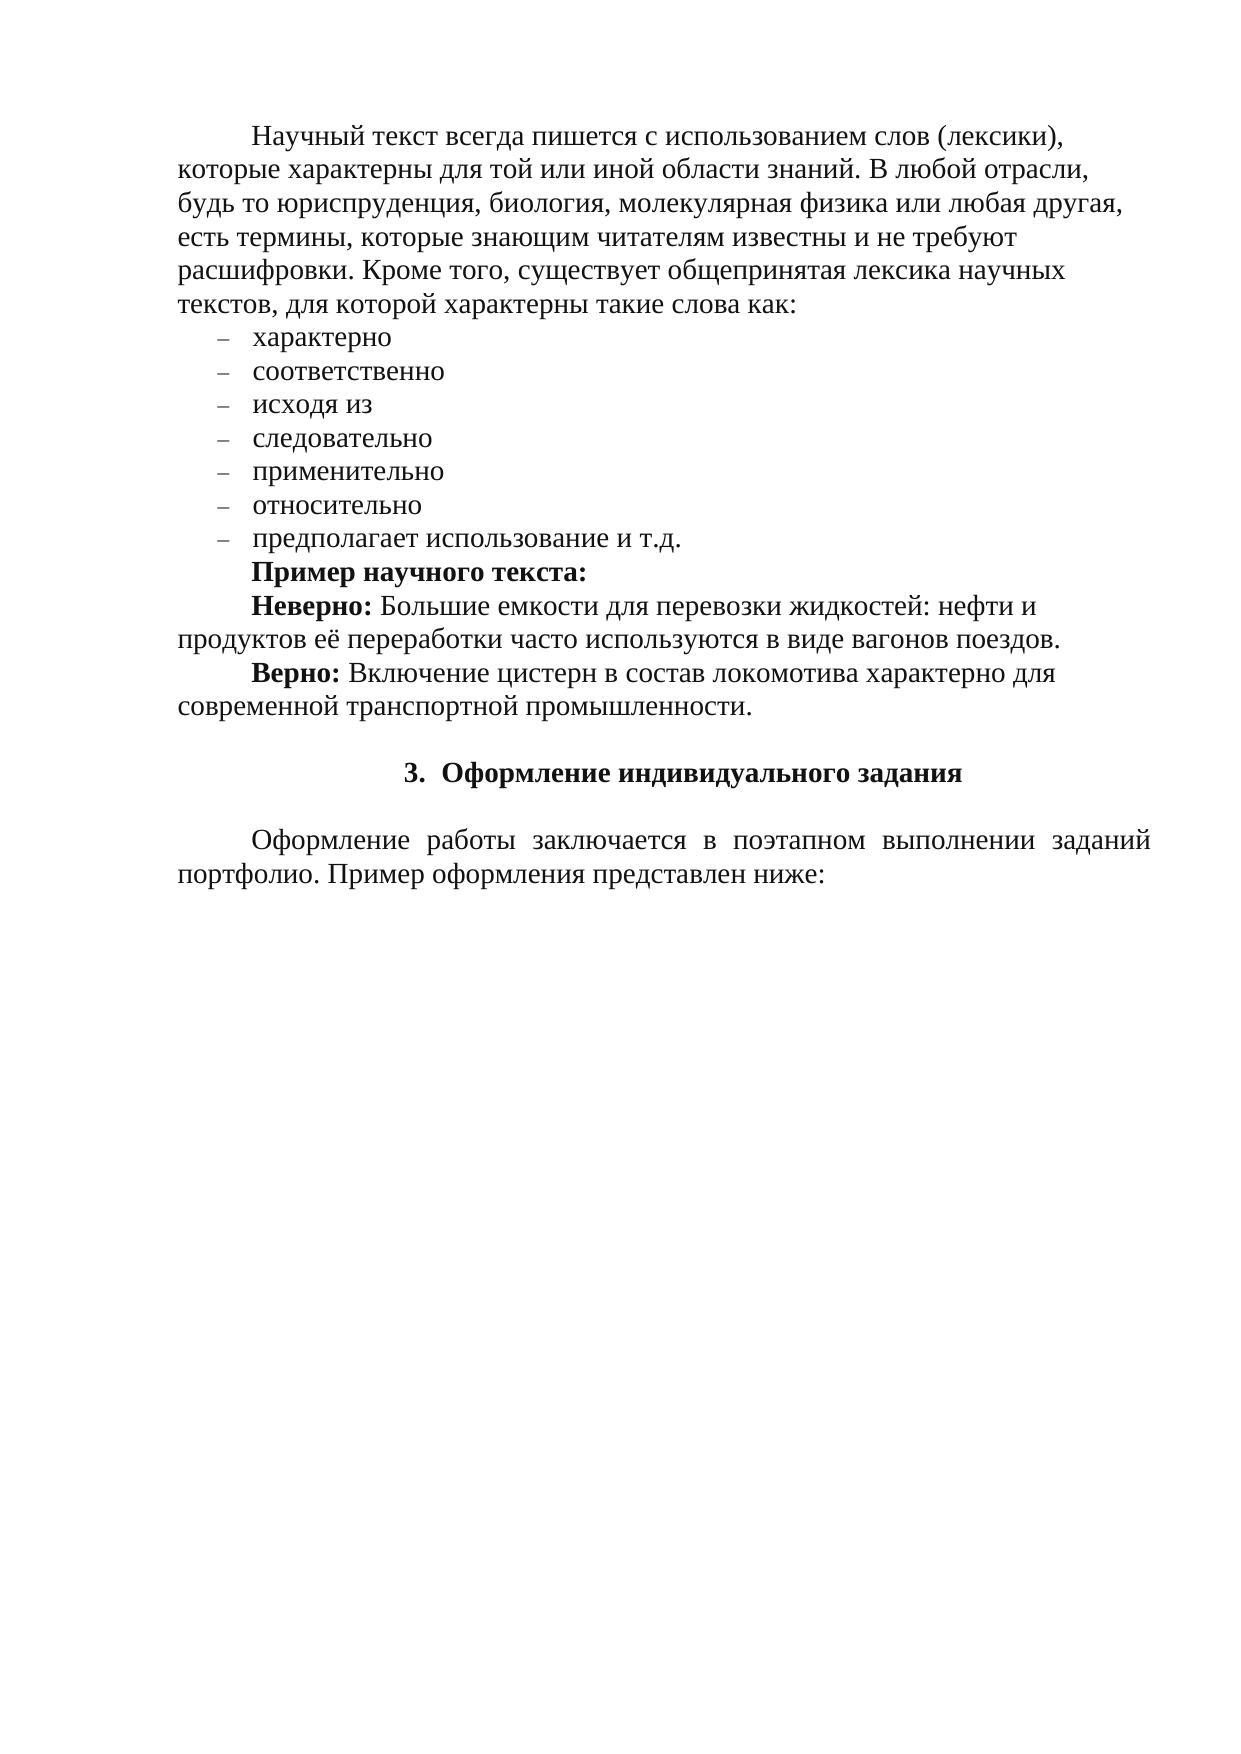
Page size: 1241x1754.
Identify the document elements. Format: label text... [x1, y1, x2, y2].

list следовательно [215, 420, 1152, 453]
list относительно [215, 487, 1152, 521]
list соответственно [215, 353, 1152, 386]
list предполагает использование и т.д. [215, 521, 1152, 554]
text Неверно: Большие емкости для перевозки жидкостей: нефти и продуктов её переработки часто используются в виде вагонов поездов. [177, 588, 1152, 655]
list исходя из [215, 386, 1152, 420]
list Оформление индивидуального задания [215, 755, 1152, 789]
list применительно [215, 453, 1152, 487]
text Оформление работы заключается в поэтапном выполнении заданий портфолио. Пример оформления представлен ниже: [177, 822, 1152, 889]
text Верно: Включение цистерн в состав локомотива характерно для современной транспортной промышленности. [177, 655, 1152, 722]
text Научный текст всегда пишется с использованием слов (лексики), которые характерны для той или иной области знаний. В любой отрасли, будь то юриспруденция, биология, молекулярная физика или любая другая, есть термины, которые знающим читателям известны и не требуют расшифровки. Кроме того, существует общепринятая лексика научных текстов, для которой характерны такие слова как: [177, 118, 1152, 319]
text Пример научного текста: [177, 554, 1152, 588]
list характерно [215, 319, 1152, 353]
